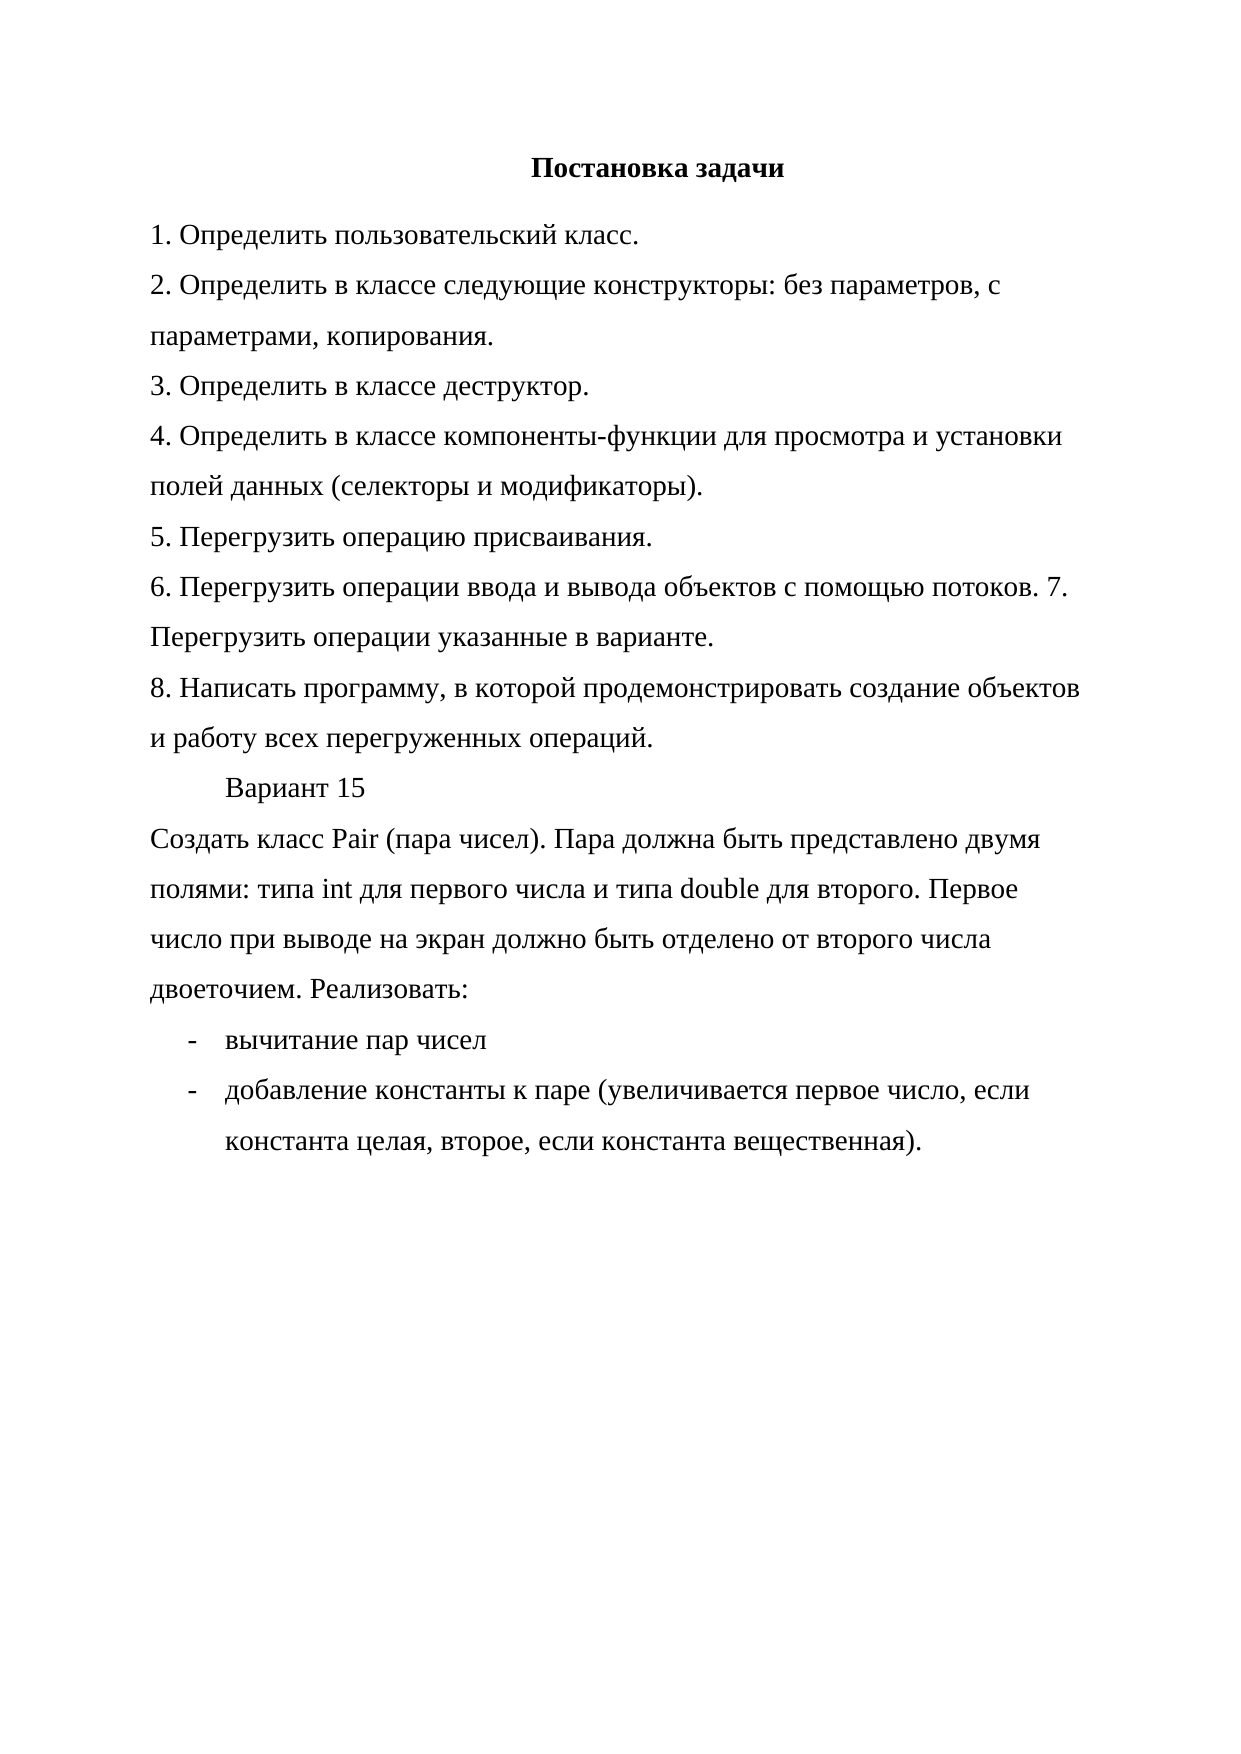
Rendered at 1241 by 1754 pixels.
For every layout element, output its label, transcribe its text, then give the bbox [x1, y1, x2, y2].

text Создать класс Pair (пара чисел). Пара должна быть представлено двумя полями: типа int для первого числа и типа double для второго. Первое число при выводе на экран должно быть отделено от второго числа двоеточием. Реализовать: [150, 821, 1090, 1005]
list добавление константы к паре (увеличивается первое число, если константа целая, второе, если константа вещественная). [187, 1072, 1090, 1156]
text 8. Написать программу, в которой продемонстрировать создание объектов и работу всех перегруженных операций. [150, 670, 1090, 754]
subtitle Постановка задачи [150, 150, 1090, 183]
text 6. Перегрузить операции ввода и вывода объектов с помощью потоков. 7. Перегрузить операции указанные в варианте. [150, 569, 1090, 653]
text 2. Определить в классе следующие конструкторы: без параметров, с параметрами, копирования. [150, 267, 1090, 351]
text 4. Определить в классе компоненты-функции для просмотра и установки полей данных (селекторы и модификаторы). [150, 418, 1090, 502]
text 5. Перегрузить операцию присваивания. [150, 519, 1090, 552]
text Вариант 15 [150, 770, 1090, 804]
text 3. Определить в классе деструктор. [150, 368, 1090, 401]
list вычитание пар чисел [187, 1022, 1090, 1056]
text 1. Определить пользовательский класс. [150, 217, 1090, 251]
